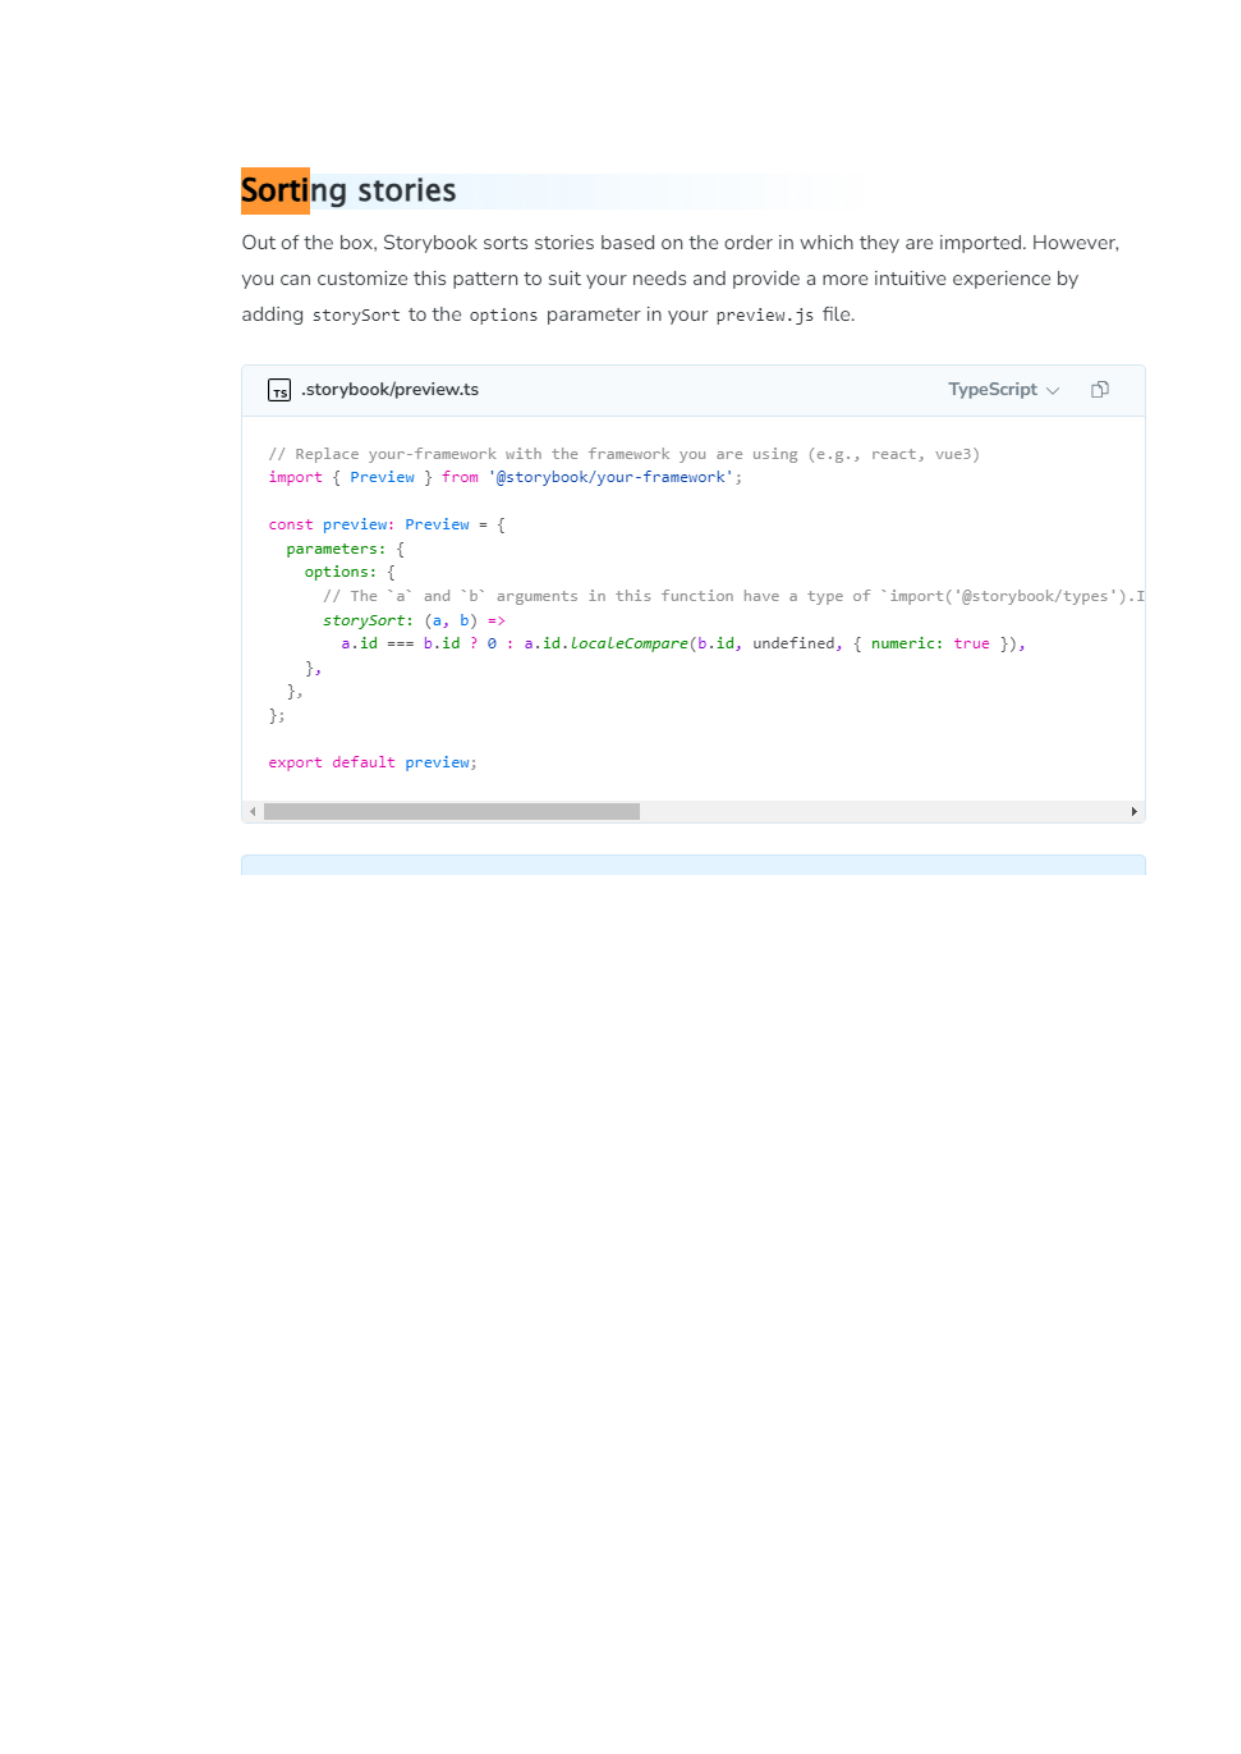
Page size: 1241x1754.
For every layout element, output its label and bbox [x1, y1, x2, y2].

picture [222, 147, 1168, 875]
